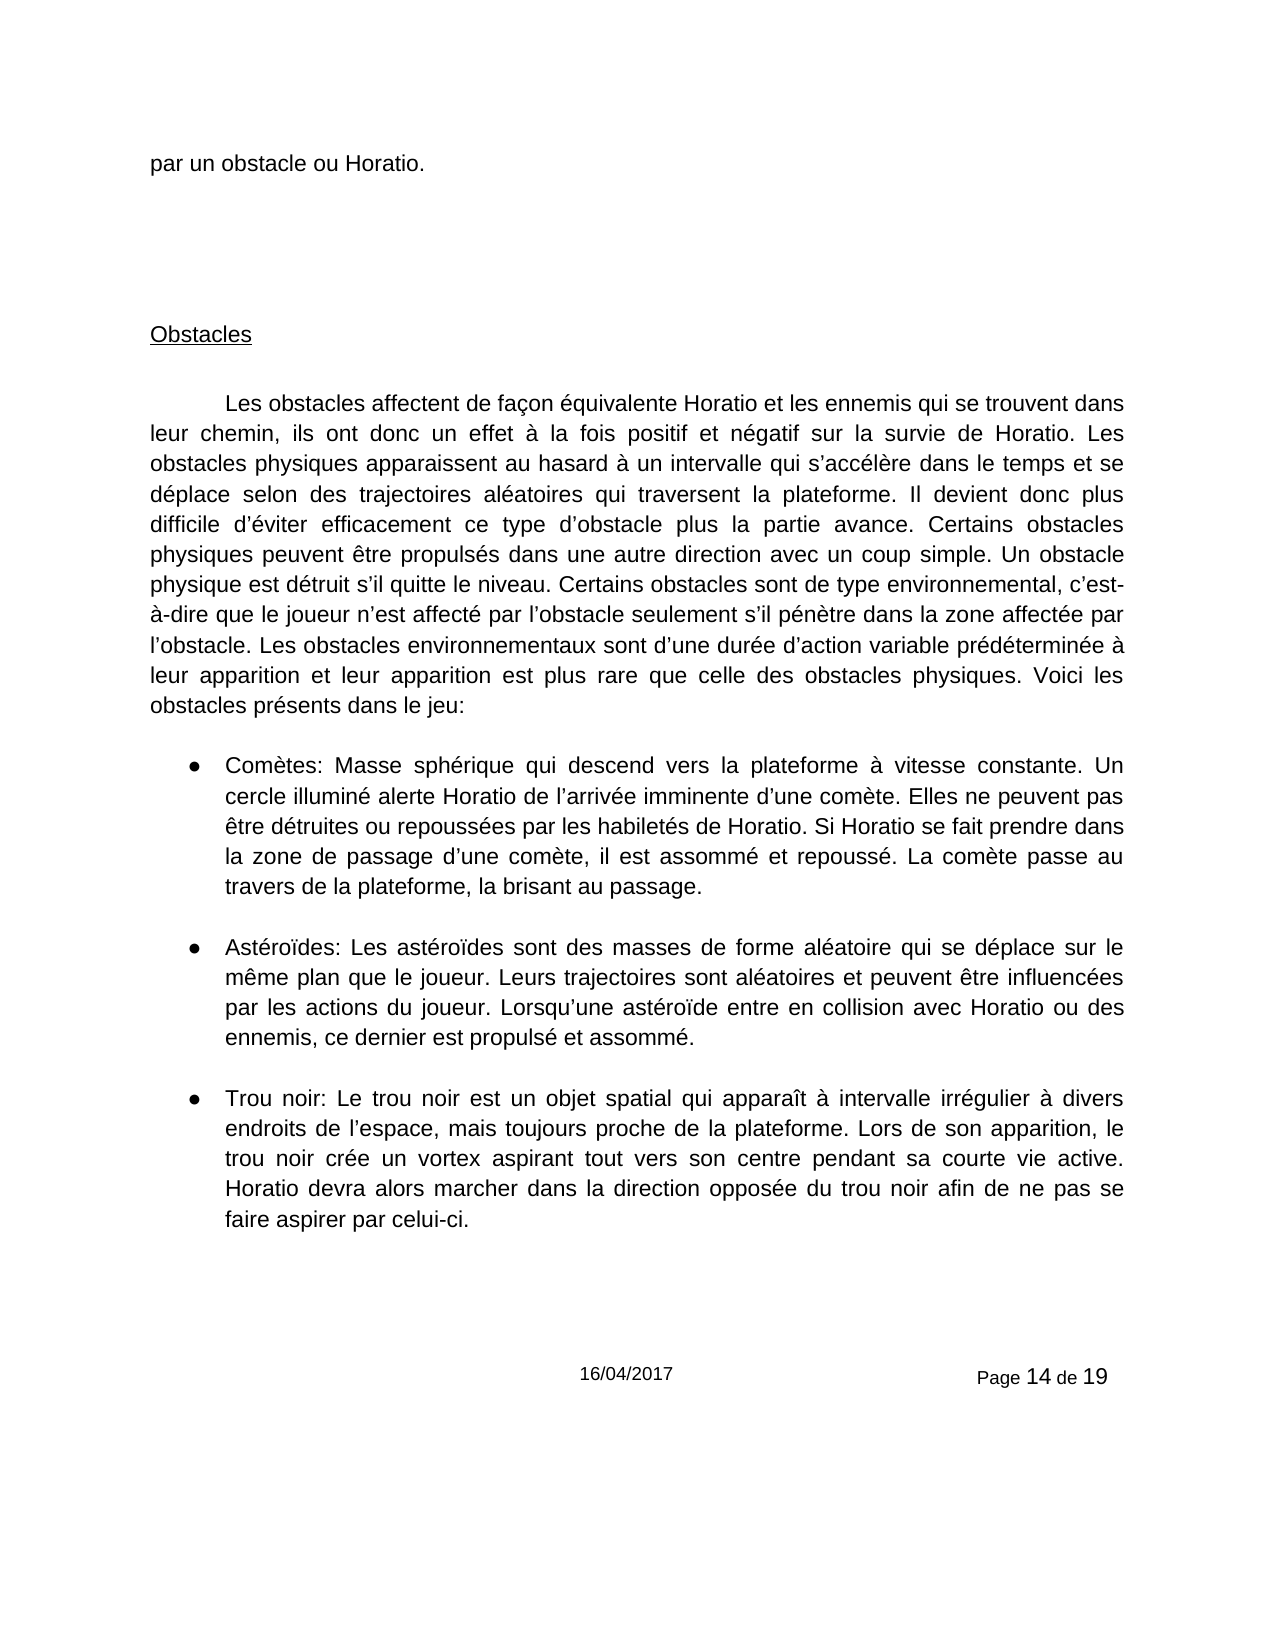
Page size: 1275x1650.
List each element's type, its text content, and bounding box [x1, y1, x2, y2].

list Astéroïdes: Les astéroïdes sont des masses de forme aléatoire qui se déplace sur le même plan que le joueur. Leurs trajectoires sont aléatoires et peuvent être influencées par les actions du joueur. Lorsqu’une astéroïde entre en collision avec Horatio ou des ennemis, ce dernier est propulsé et assommé. [187, 934, 1125, 1051]
list Comètes: Masse sphérique qui descend vers la plateforme à vitesse constante. Un cercle illuminé alerte Horatio de l’arrivée imminente d’une comète. Elles ne peuvent pas être détruites ou repoussées par les habiletés de Horatio. Si Horatio se fait prendre dans la zone de passage d’une comète, il est assommé et repoussé. La comète passe au travers de la plateforme, la brisant au passage. [187, 752, 1125, 899]
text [150, 150, 1125, 176]
subtitle Obstacles [150, 321, 1125, 347]
list Trou noir: Le trou noir est un objet spatial qui apparaît à intervalle irrégulier à divers endroits de l’espace, mais toujours proche de la plateforme. Lors de son apparition, le trou noir crée un vortex aspirant tout vers son centre pendant sa courte vie active. Horatio devra alors marcher dans la direction opposée du trou noir afin de ne pas se faire aspirer par celui-ci. [187, 1085, 1125, 1232]
text Les obstacles affectent de façon équivalente Horatio et les ennemis qui se trouvent dans leur chemin, ils ont donc un effet à la fois positif et négatif sur la survie de Horatio. Les obstacles physiques apparaissent au hasard à un intervalle qui s’accélère dans le temps et se déplace selon des trajectoires aléatoires qui traversent la plateforme. Il devient donc plus difficile d’éviter efficacement ce type d’obstacle plus la partie avance. Certains obstacles physiques peuvent être propulsés dans une autre direction avec un coup simple. Un obstacle physique est détruit s’il quitte le niveau. Certains obstacles sont de type environnemental, c’est-à-dire que le joueur n’est affecté par l’obstacle seulement s’il pénètre dans la zone affectée par l’obstacle. Les obstacles environnementaux sont d’une durée d’action variable prédéterminée à leur apparition et leur apparition est plus rare que celle des obstacles physiques. Voici les obstacles présents dans le jeu: [150, 390, 1125, 718]
